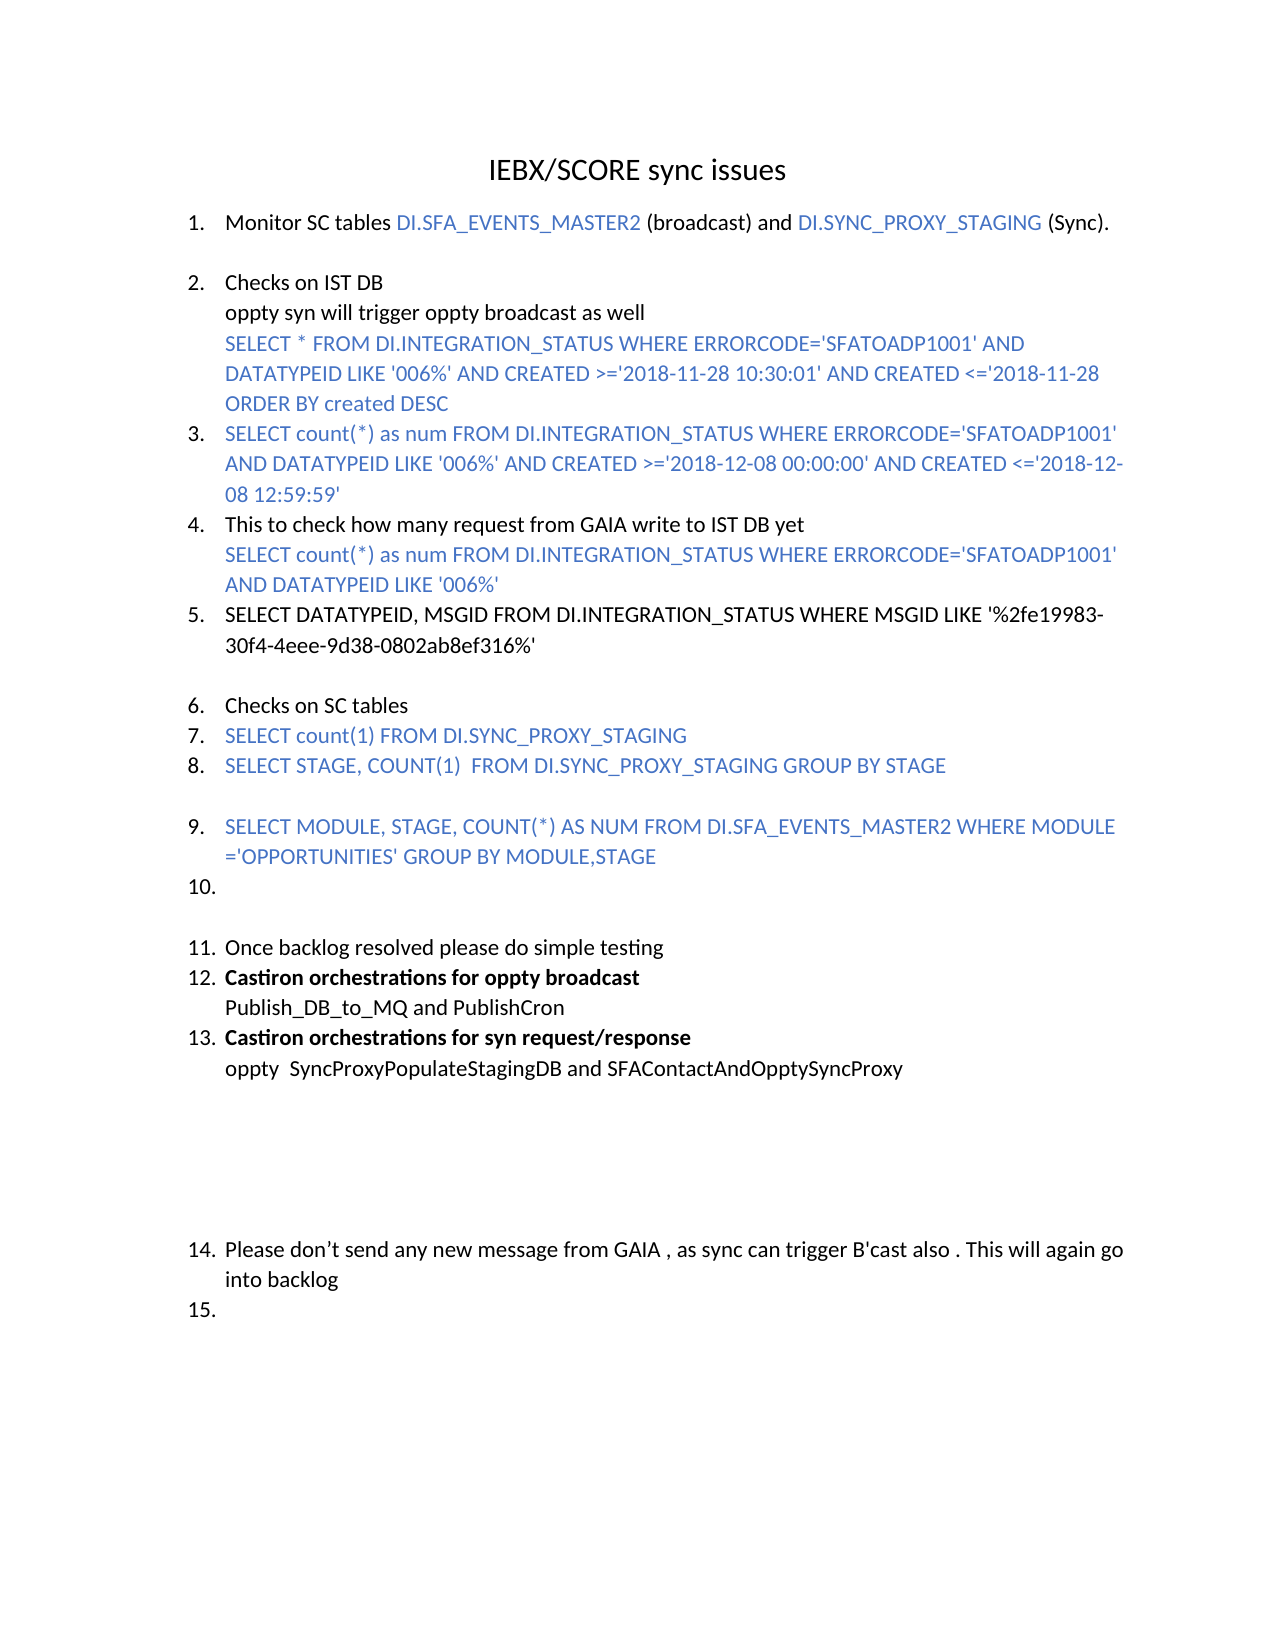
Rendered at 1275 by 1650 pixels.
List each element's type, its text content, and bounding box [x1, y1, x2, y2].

list Please don’t send any new message from GAIA , as sync can trigger B'cast also . This will again go into backlog [187, 1235, 1125, 1293]
list SELECT MODULE, stage, count(*) AS num FROM DI.SFA_EVENTS_MASTER2 where module ='Opportunities' GROUP BY MODULE,stage [187, 812, 1125, 870]
list SELECT count(1) FROM DI.SYNC_PROXY_STAGING [187, 721, 1125, 749]
list SELECT * FROM DI.INTEGRATION_STATUS WHERE ERRORCODE='SFATOADP1001' AND DATATYPEID LIKE '006%' AND CREATED >='2018-11-28 10:30:01' AND CREATED <='2018-11-28 ORDER BY created DESC [225, 329, 1125, 417]
text IEBX/SCORE sync issues [150, 150, 1125, 188]
list Castiron orchestrations for syn request/response oppty SyncProxyPopulateStagingDB and SFAContactAndOpptySyncProxy [187, 1023, 1125, 1112]
list SELECT DATATYPEID, MSGID FROM DI.INTEGRATION_STATUS WHERE MSGID LIKE '%2fe19983-30f4-4eee-9d38-0802ab8ef316%' [187, 601, 1125, 659]
list Castiron orchestrations for oppty broadcast Publish_DB_to_MQ and PublishCron [187, 963, 1125, 1021]
list Checks on IST DB oppty syn will trigger oppty broadcast as well [187, 268, 1125, 326]
list select stage, count(1) FROM DI.SYNC_PROXY_STAGING group by stage [187, 752, 1125, 779]
list SELECT count(*) as num FROM DI.INTEGRATION_STATUS WHERE ERRORCODE='SFATOADP1001' AND DATATYPEID LIKE '006%' AND CREATED >='2018-12-08 00:00:00' AND CREATED <='2018-12-08 12:59:59' [187, 419, 1125, 508]
list Once backlog resolved please do simple testing [187, 933, 1125, 961]
list Monitor SC tables DI.SFA_EVENTS_MASTER2 (broadcast) and DI.SYNC_PROXY_STAGING (Sync). [187, 208, 1125, 236]
list Checks on SC tables [187, 691, 1125, 719]
list This to check how many request from GAIA write to IST DB yet SELECT count(*) as num FROM DI.INTEGRATION_STATUS WHERE ERRORCODE='SFATOADP1001' AND DATATYPEID LIKE '006%' [187, 510, 1125, 598]
